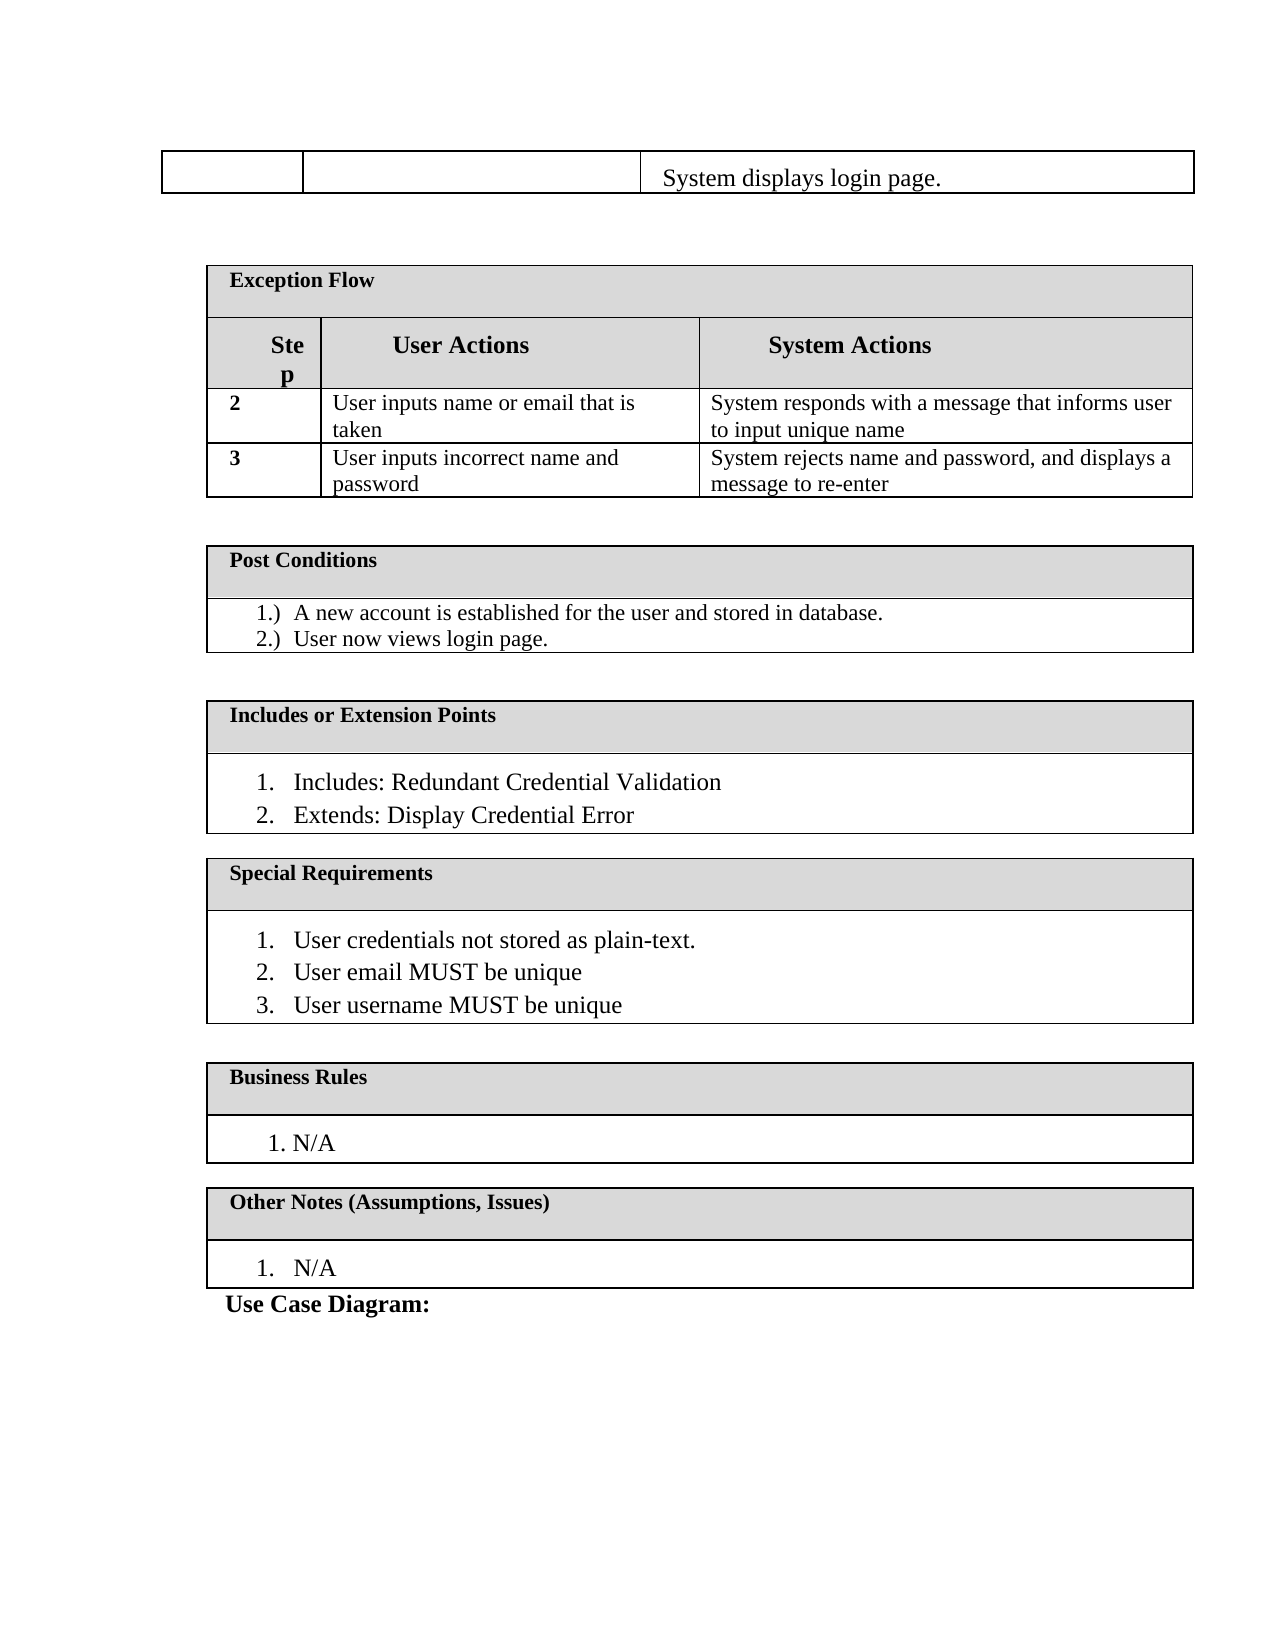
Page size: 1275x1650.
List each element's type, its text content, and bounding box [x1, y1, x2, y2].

table_cell System Actions [700, 318, 1192, 388]
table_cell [641, 152, 1193, 192]
table_cell User inputs incorrect name and password [322, 444, 699, 496]
table_cell 2 [163, 152, 302, 192]
table_header Special Requirements [208, 859, 1192, 910]
table_cell N/A [208, 1241, 1192, 1287]
table_header Includes or Extension Points [208, 702, 1192, 752]
table_cell System responds with a message that informs user to input unique name [700, 389, 1192, 442]
table_cell 1. N/A [208, 1116, 1192, 1162]
table_cell 3 [208, 444, 320, 496]
table_cell 2 [208, 389, 320, 442]
table_cell System rejects name and password, and displays a message to re-enter [700, 444, 1192, 496]
table_cell Step [208, 318, 320, 388]
table_header Exception Flow [208, 266, 1192, 317]
table_cell User Actions [322, 318, 699, 388]
table_cell A new account is established for the user and stored in database. User now views login page. [208, 599, 1192, 652]
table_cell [304, 152, 640, 192]
table_cell Includes: Redundant Credential Validation Extends: Display Credential Error [208, 754, 1192, 833]
table_cell User credentials not stored as plain-text. User email MUST be unique User username MUST be unique [208, 911, 1192, 1023]
text Use Case Diagram: [150, 1289, 1125, 1317]
table_header Other Notes (Assumptions, Issues) [208, 1189, 1192, 1239]
table_header Post Conditions [208, 547, 1192, 597]
table_cell User inputs name or email that is taken [322, 389, 699, 442]
table_header Business Rules [208, 1064, 1192, 1114]
